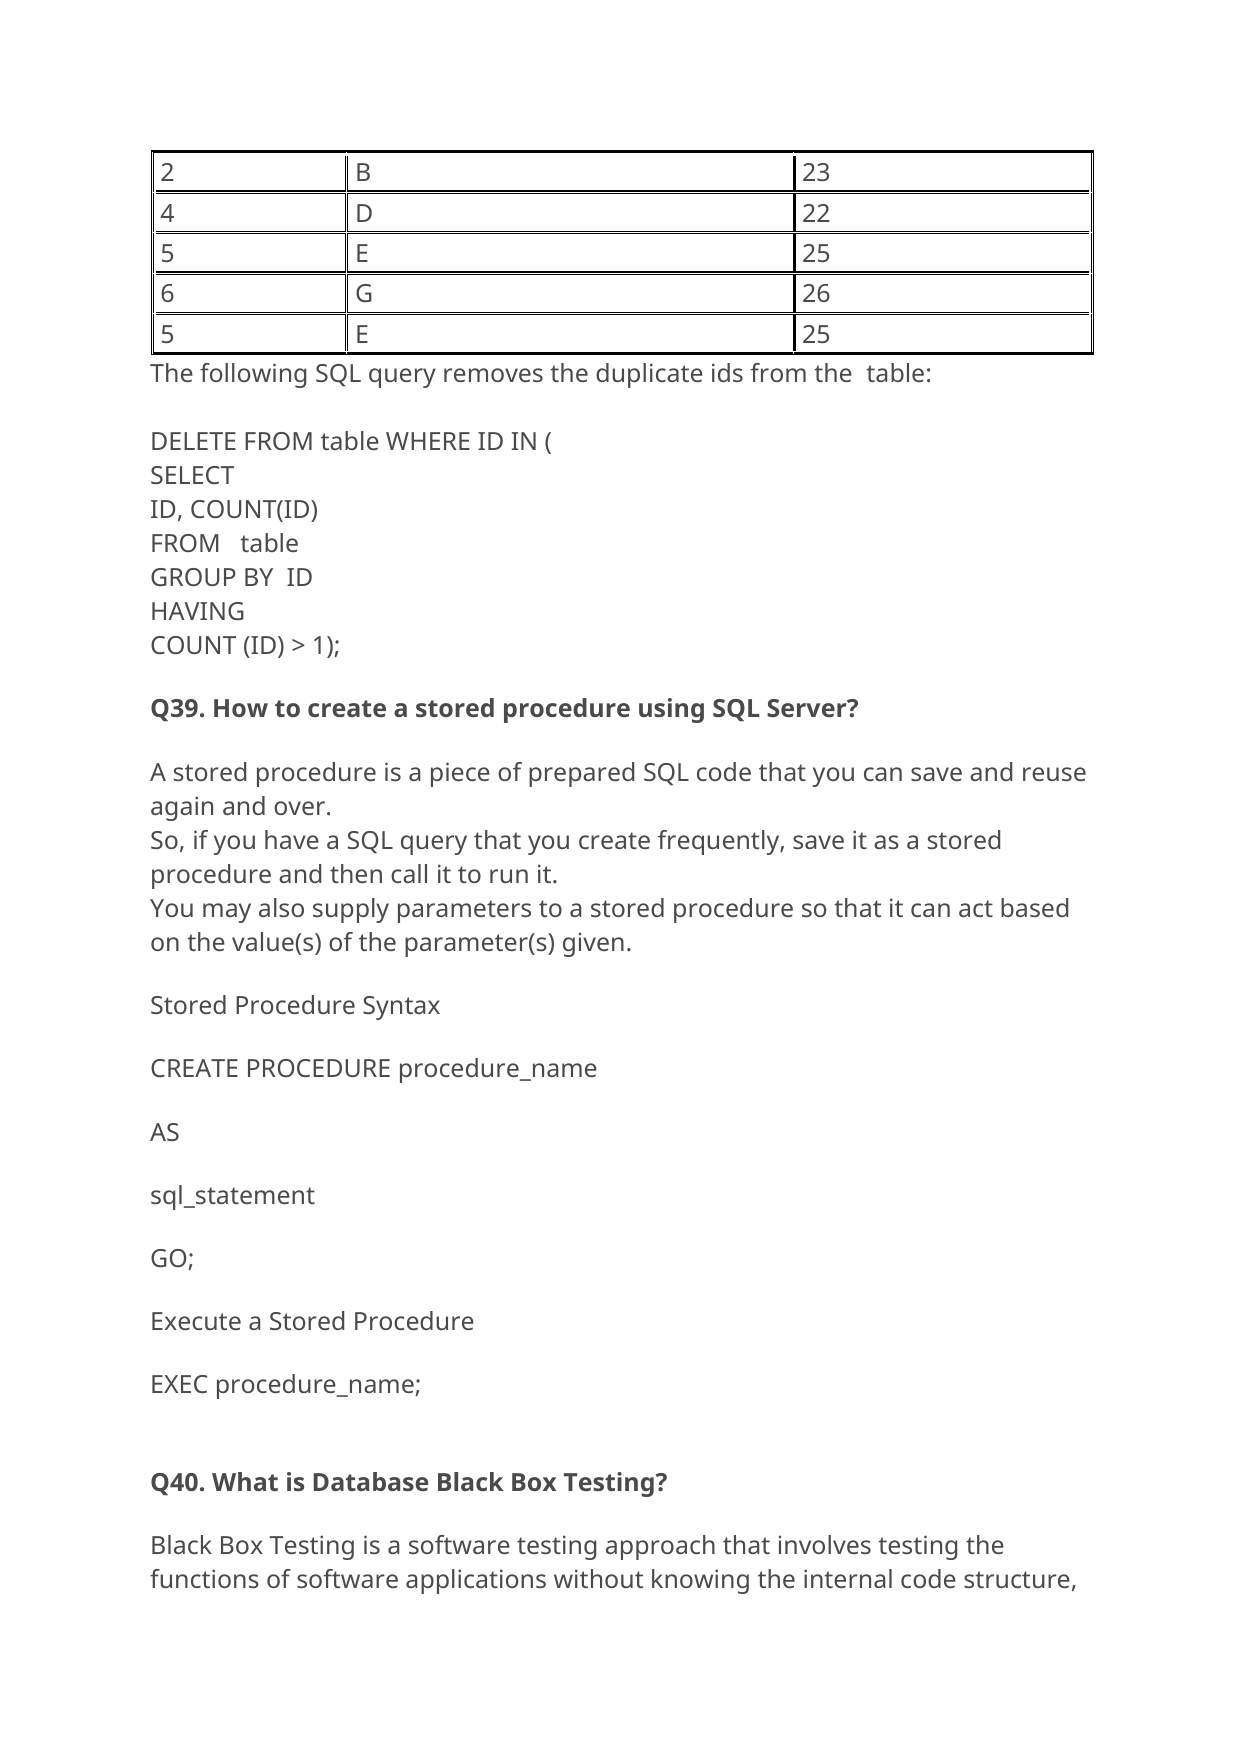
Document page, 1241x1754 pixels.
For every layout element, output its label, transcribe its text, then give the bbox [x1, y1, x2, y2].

text GO; [150, 1241, 1090, 1275]
table_cell D [348, 194, 793, 231]
table_cell 25 [794, 312, 1092, 352]
text sql_statement [150, 1177, 1090, 1212]
table_cell E [348, 234, 793, 271]
table_cell 4 [154, 190, 345, 231]
table_cell 26 [796, 271, 1091, 312]
text The following SQL query removes the duplicate ids from the table: DELETE FROM table WHERE ID IN ( SELECT ID, COUNT(ID) FROM table GROUP BY ID HAVING COUNT (ID) > 1); [150, 355, 1090, 662]
text Q39. How to create a stored procedure using SQL Server? [150, 691, 1090, 725]
text Q40. What is Database Black Box Testing? [150, 1430, 1090, 1498]
text CREATE PROCEDURE procedure_name [150, 1051, 1090, 1085]
text Execute a Stored Procedure [150, 1304, 1090, 1338]
table_cell 5 [152, 231, 347, 271]
table_cell G [348, 275, 793, 312]
table_cell 6 [154, 271, 345, 312]
table_cell 22 [796, 190, 1091, 231]
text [150, 1528, 1090, 1596]
text Stored Procedure Syntax [150, 988, 1090, 1022]
table_cell 2 [154, 153, 347, 190]
table_cell 5 [152, 312, 347, 352]
text EXEC procedure_name; [150, 1367, 1090, 1401]
table_cell 23 [794, 153, 1091, 190]
table_cell 25 [794, 231, 1092, 271]
text AS [150, 1114, 1090, 1148]
table_cell B [347, 152, 794, 190]
text A stored procedure is a piece of prepared SQL code that you can save and reuse again and over. So, if you have a SQL query that you create frequently, save it as a stored procedure and then call it to run it. You may also supply parameters to a stored procedure so that it can act based on the value(s) of the parameter(s) given. [150, 754, 1090, 959]
table_cell E [347, 315, 794, 352]
